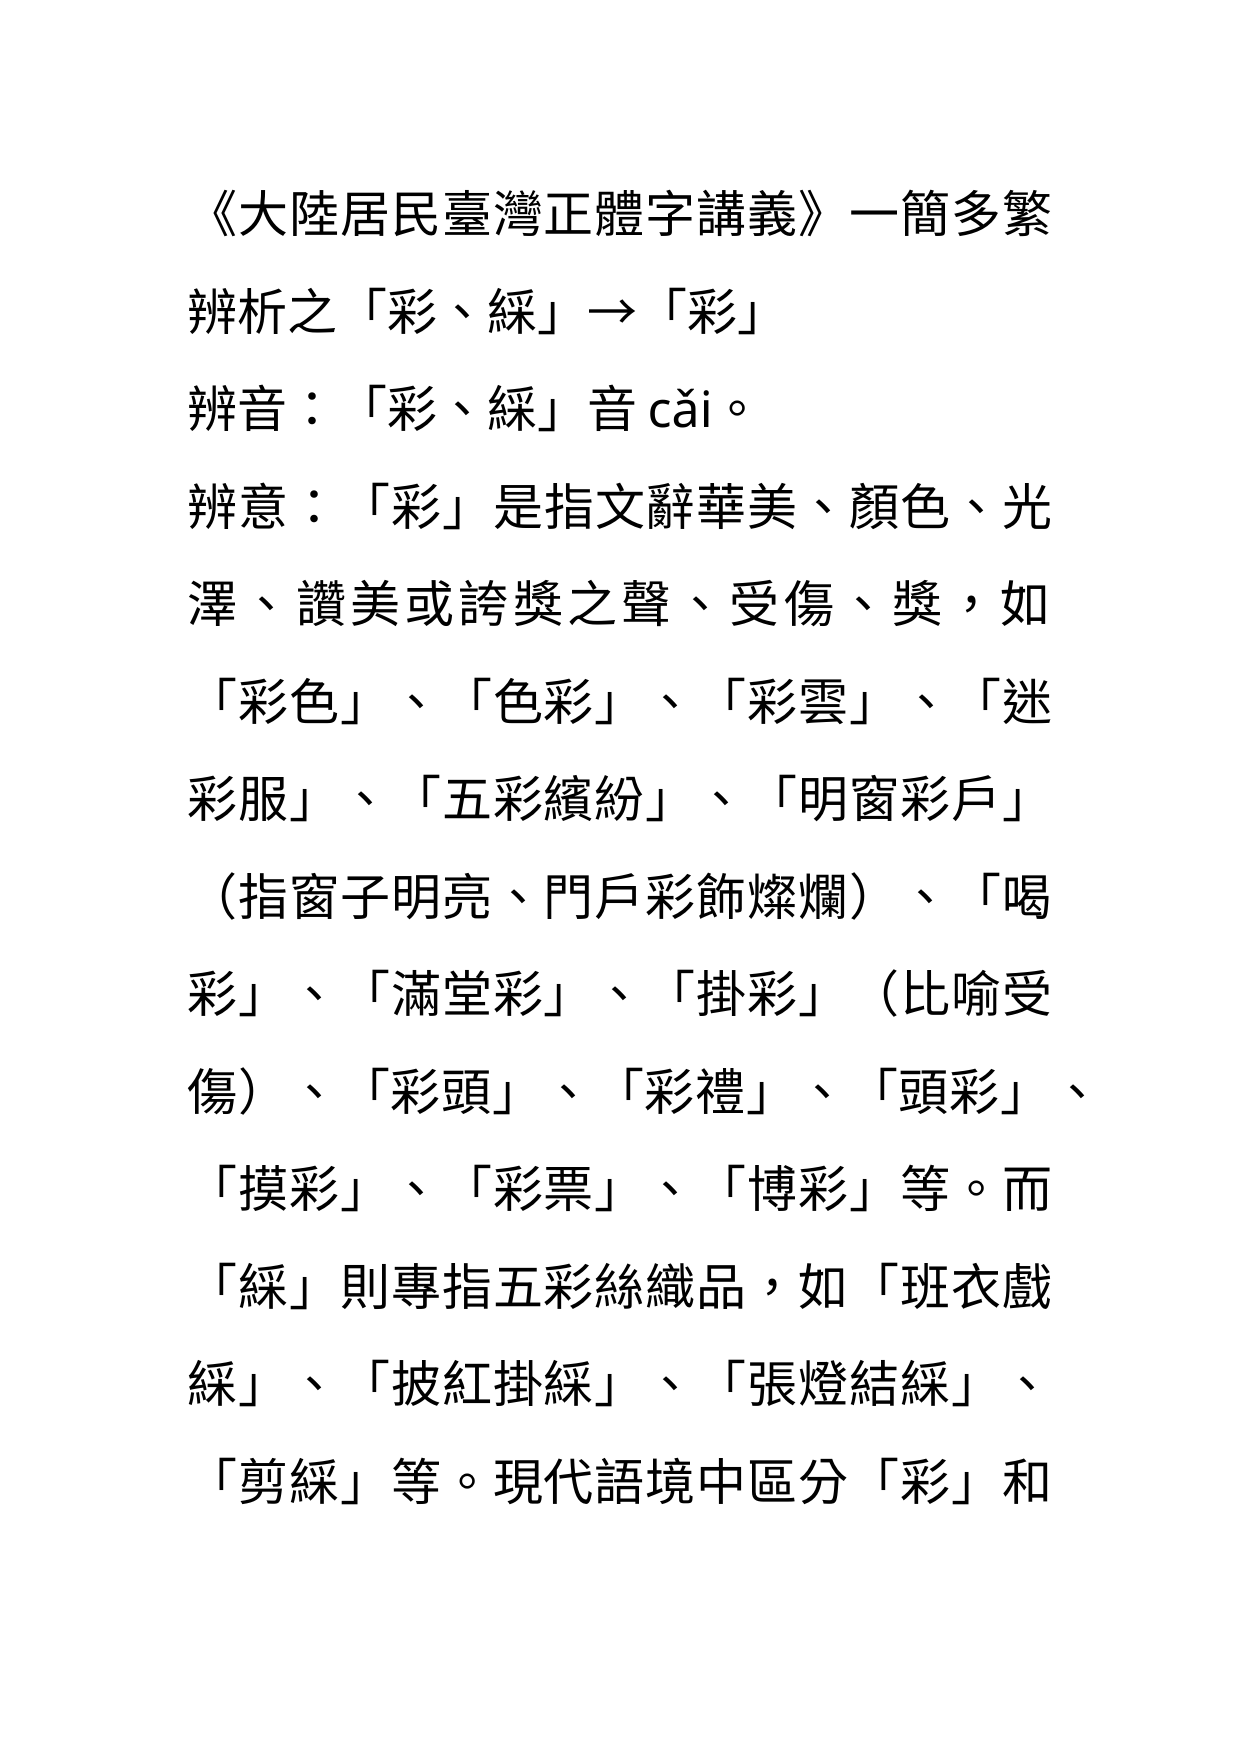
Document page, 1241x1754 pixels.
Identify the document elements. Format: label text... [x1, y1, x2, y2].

text 《大陸居民臺灣正體字講義》一簡多繁辨析之「彩、綵」→「彩」 [187, 162, 1053, 357]
text 辨音：「彩、綵」音cǎi。 [187, 357, 1053, 454]
